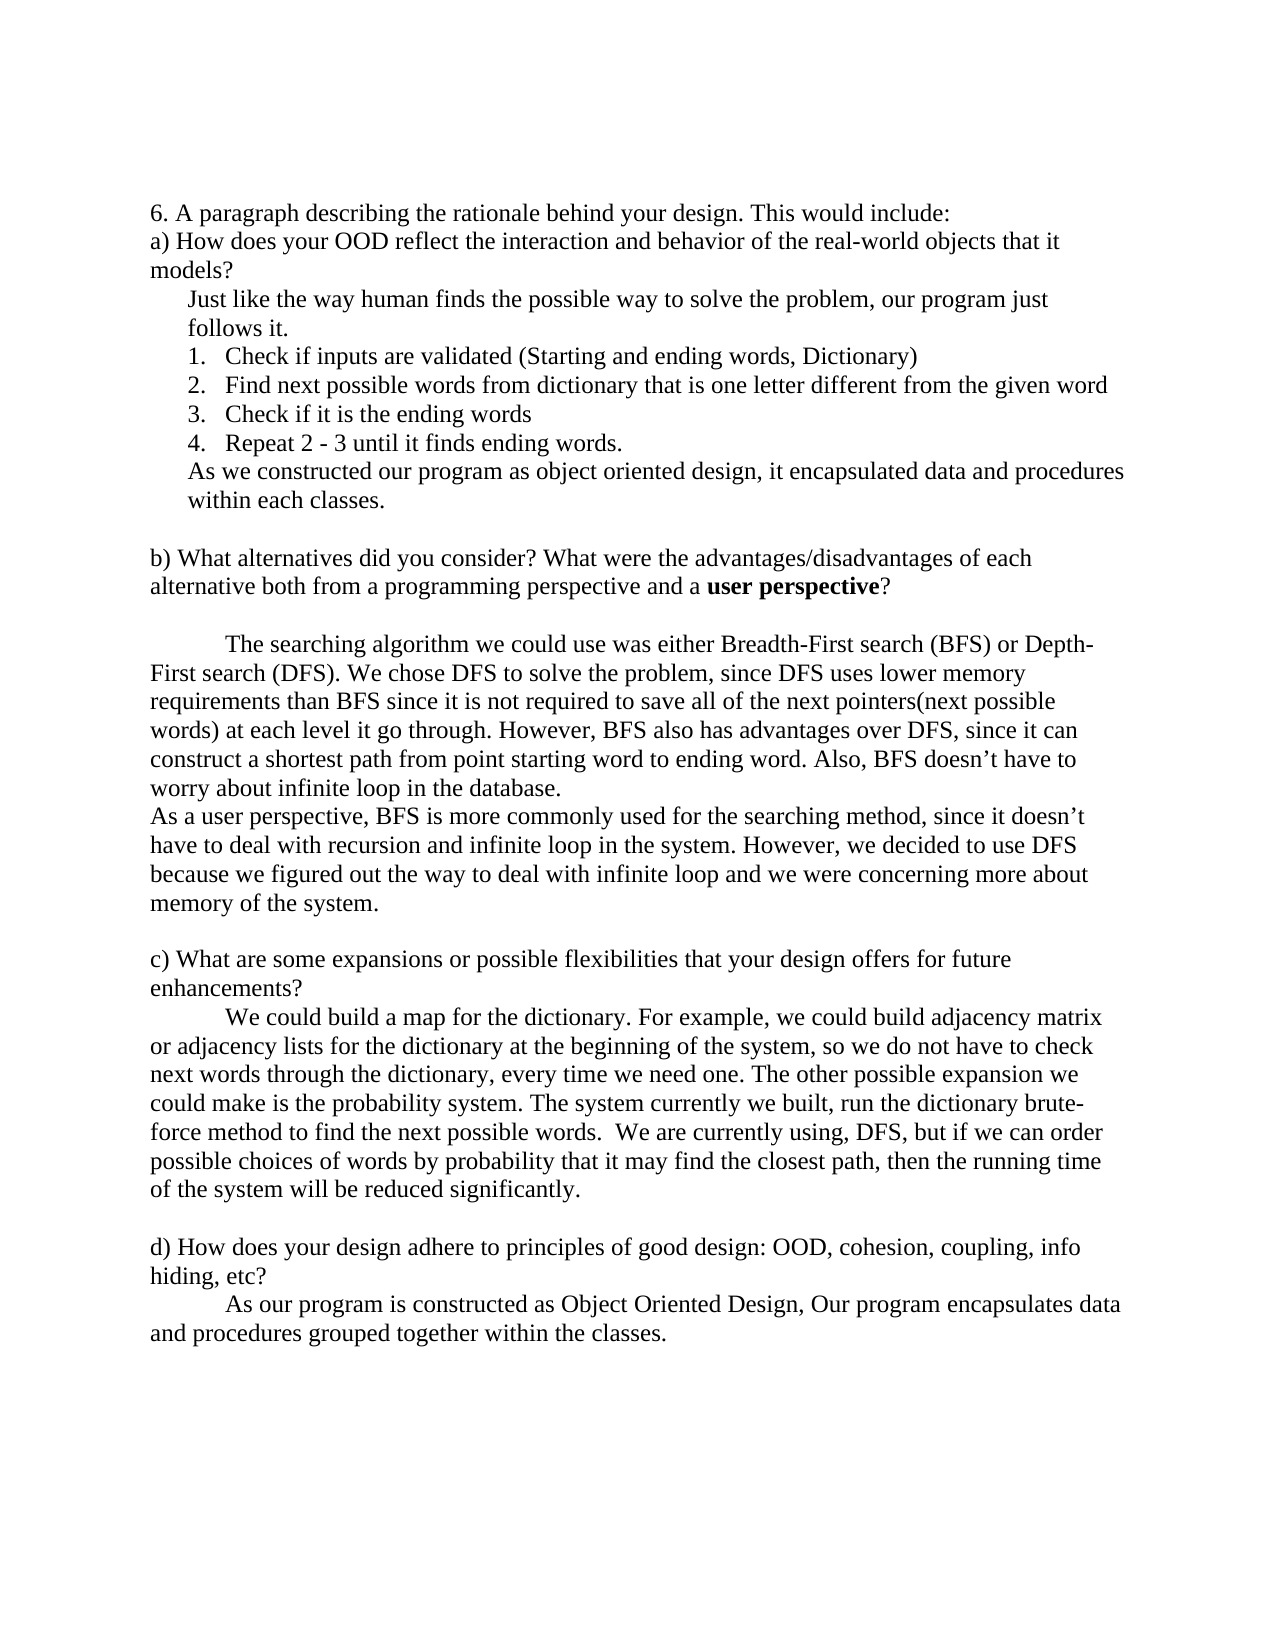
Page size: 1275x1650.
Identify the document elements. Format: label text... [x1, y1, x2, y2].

text a) How does your OOD reflect the interaction and behavior of the real-world objects that it models? [150, 226, 1125, 284]
list Check if inputs are validated (Starting and ending words, Dictionary) [187, 341, 1125, 370]
text c) What are some expansions or possible flexibilities that your design offers for future enhancements? [150, 944, 1125, 1002]
text The searching algorithm we could use was either Breadth-First search (BFS) or Depth-First search (DFS). We chose DFS to solve the problem, since DFS uses lower memory requirements than BFS since it is not required to save all of the next pointers(next possible words) at each level it go through. However, BFS also has advantages over DFS, since it can construct a shortest path from point starting word to ending word. Also, BFS doesn’t have to worry about infinite loop in the database. [150, 629, 1125, 801]
text As our program is constructed as Object Oriented Design, Our program encapsulates data and procedures grouped together within the classes. [150, 1289, 1125, 1347]
text As we constructed our program as object oriented design, it encapsulated data and procedures within each classes. [187, 456, 1125, 514]
text b) What alternatives did you consider? What were the advantages/disadvantages of each alternative both from a programming perspective and a user perspective? [150, 543, 1125, 600]
list Repeat 2 - 3 until it finds ending words. [187, 428, 1125, 456]
text As a user perspective, BFS is more commonly used for the searching method, since it doesn’t have to deal with recursion and infinite loop in the system. However, we decided to use DFS because we figured out the way to deal with infinite loop and we were concerning more about memory of the system. [150, 801, 1125, 916]
text Just like the way human finds the possible way to solve the problem, our program just follows it. [187, 284, 1125, 341]
text 6. A paragraph describing the rationale behind your design. This would include: [150, 198, 1125, 226]
text We could build a map for the dictionary. For example, we could build adjacency matrix or adjacency lists for the dictionary at the beginning of the system, so we do not have to check next words through the dictionary, every time we need one. The other possible expansion we could make is the probability system. The system currently we built, run the dictionary brute-force method to find the next possible words. We are currently using, DFS, but if we can order possible choices of words by probability that it may find the closest path, then the running time of the system will be reduced significantly. [150, 1002, 1125, 1203]
list Check if it is the ending words [187, 399, 1125, 428]
text d) How does your design adhere to principles of good design: OOD, cohesion, coupling, info hiding, etc? [150, 1232, 1125, 1289]
list Find next possible words from dictionary that is one letter different from the given word [187, 370, 1125, 399]
